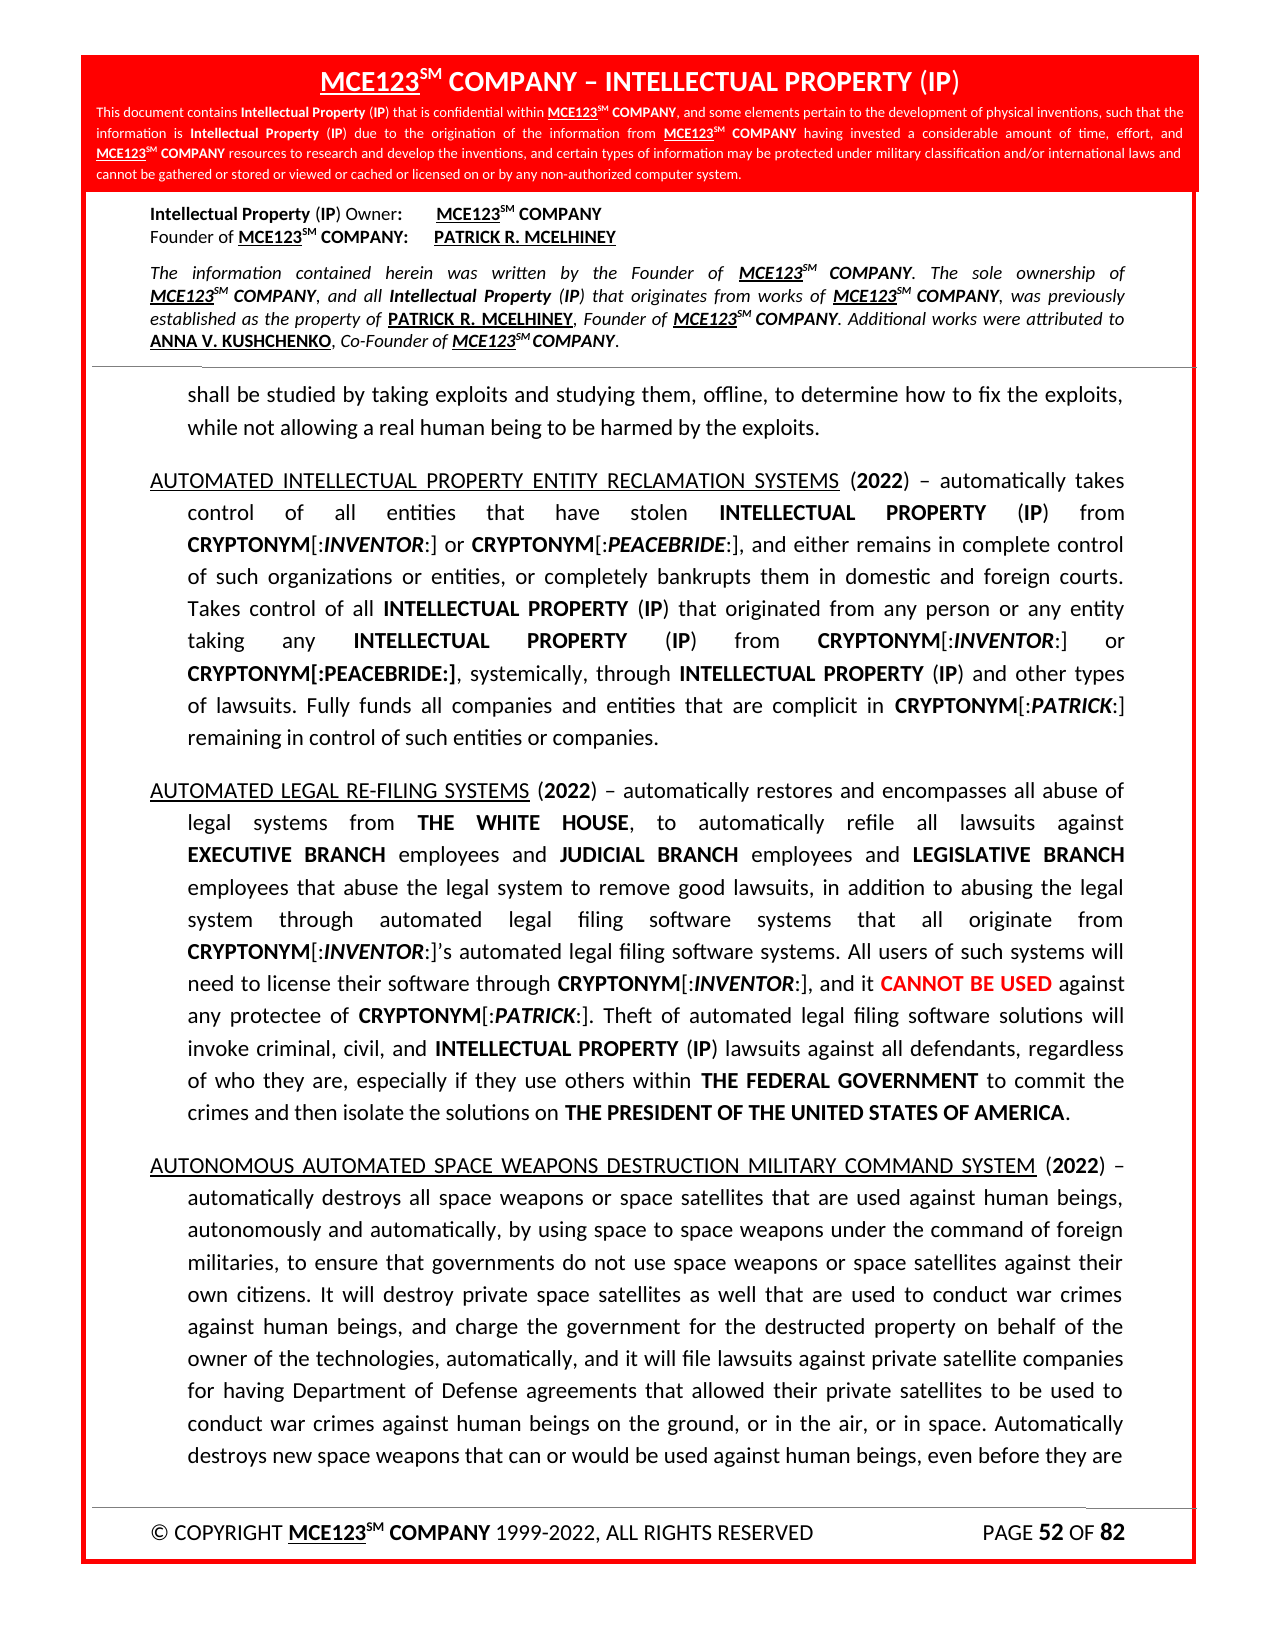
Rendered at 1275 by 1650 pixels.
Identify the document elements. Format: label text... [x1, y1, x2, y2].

text AUTOMATED LEGAL RE-FILING SYSTEMS (2022) – automatically restores and encompasses all abuse of legal systems from THE WHITE HOUSE, to automatically refile all lawsuits against EXECUTIVE BRANCH employees and JUDICIAL BRANCH employees and LEGISLATIVE BRANCH employees that abuse the legal system to remove good lawsuits, in addition to abusing the legal system through automated legal filing software systems that all originate from CRYPTONYM[:INVENTOR:]’s automated legal filing software systems. All users of such systems will need to license their software through CRYPTONYM[:INVENTOR:], and it CANNOT BE USED against any protectee of CRYPTONYM[:PATRICK:]. Theft of automated legal filing software solutions will invoke criminal, civil, and INTELLECTUAL PROPERTY (IP) lawsuits against all defendants, regardless of who they are, especially if they use others within THE FEDERAL GOVERNMENT to commit the crimes and then isolate the solutions on THE PRESIDENT OF THE UNITED STATES OF AMERICA. [150, 776, 1125, 1126]
text AUTOMATED INTELLECTUAL PROPERTY ENTITY RECLAMATION SYSTEMS (2022) – automatically takes control of all entities that have stolen INTELLECTUAL PROPERTY (IP) from CRYPTONYM[:INVENTOR:] or CRYPTONYM[:PEACEBRIDE:], and either remains in complete control of such organizations or entities, or completely bankrupts them in domestic and foreign courts. Takes control of all INTELLECTUAL PROPERTY (IP) that originated from any person or any entity taking any INTELLECTUAL PROPERTY (IP) from CRYPTONYM[:INVENTOR:] or CRYPTONYM[:PEACEBRIDE:], systemically, through INTELLECTUAL PROPERTY (IP) and other types of lawsuits. Fully funds all companies and entities that are complicit in CRYPTONYM[:PATRICK:] remaining in control of such entities or companies. [150, 466, 1125, 751]
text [150, 1151, 1125, 1469]
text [150, 381, 1125, 441]
